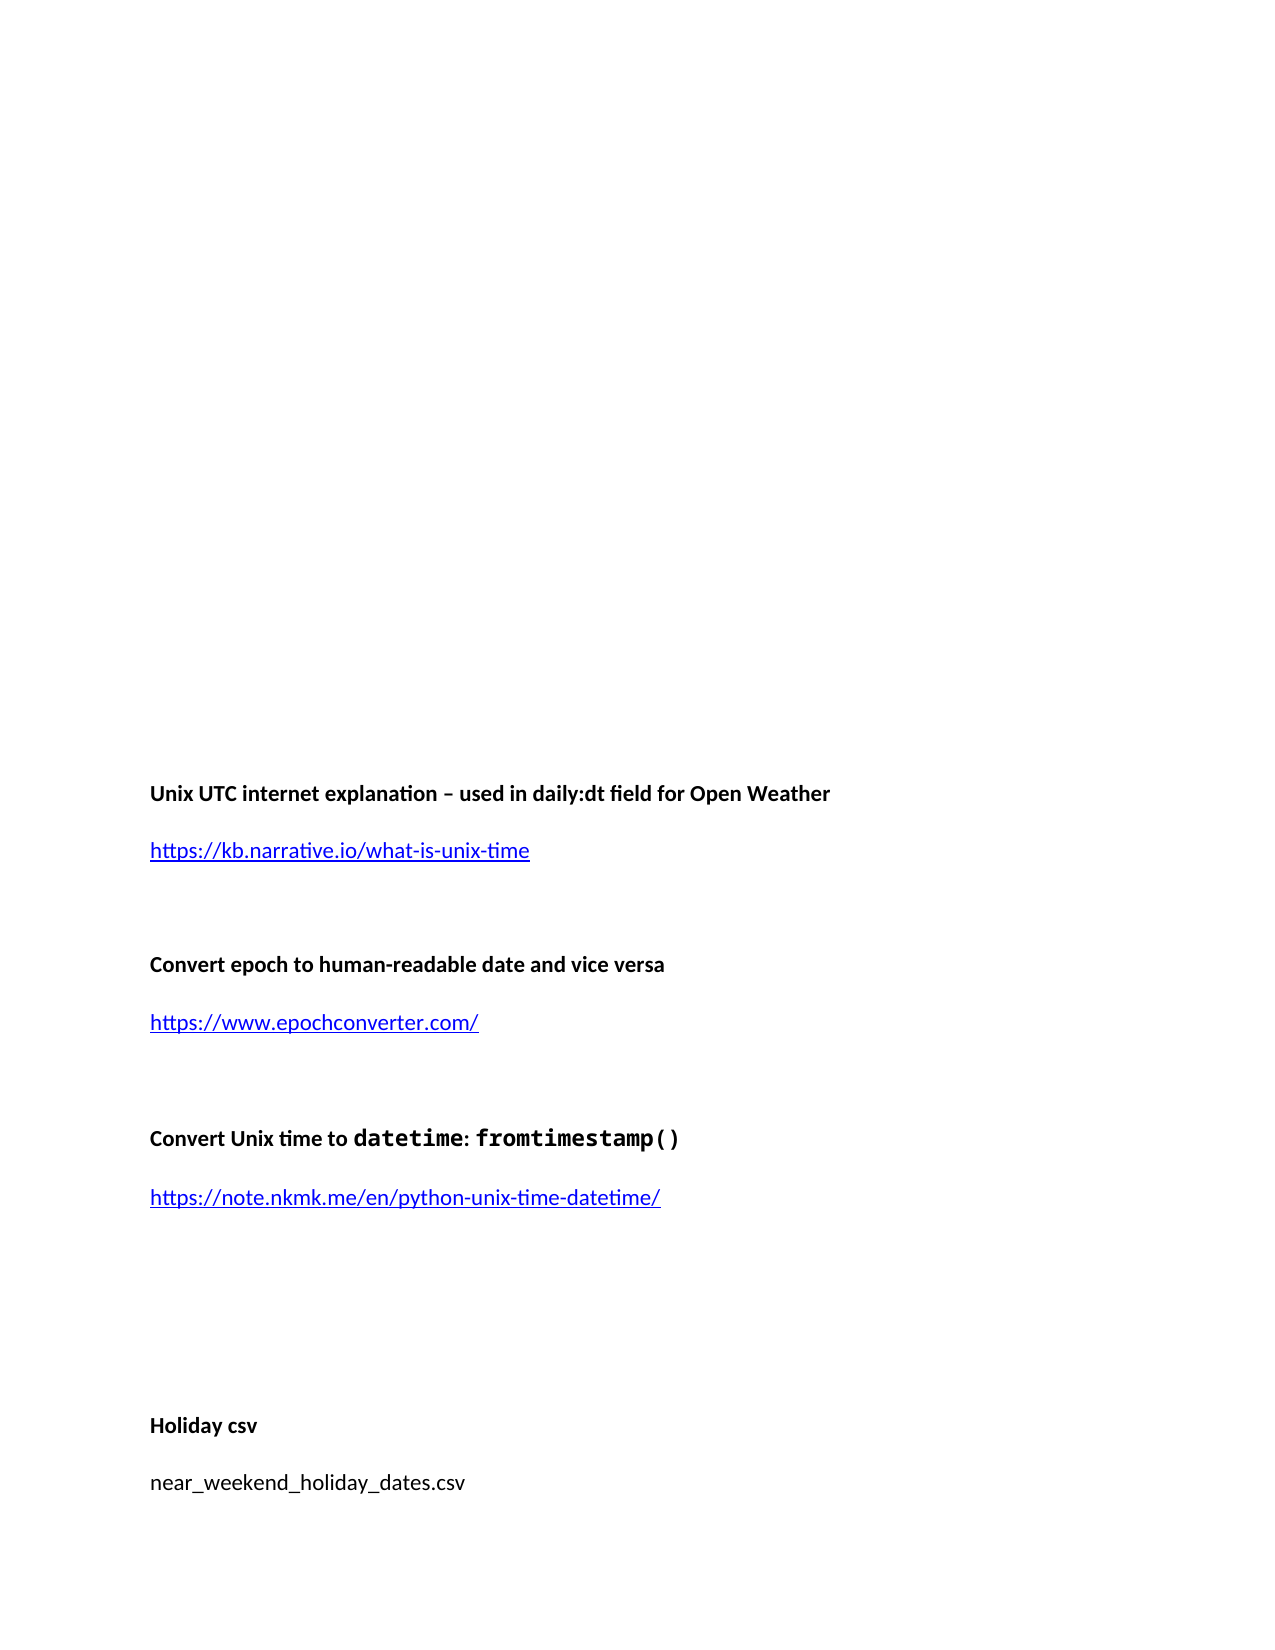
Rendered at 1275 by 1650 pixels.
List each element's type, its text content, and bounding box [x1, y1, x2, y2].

text Convert Unix time to datetime: fromtimestamp() [150, 1122, 1125, 1153]
text https://kb.narrative.io/what-is-unix-time [150, 836, 1125, 864]
text Convert epoch to human-readable date and vice versa [150, 951, 1125, 979]
text Unix UTC internet explanation – used in daily:dt field for Open Weather [150, 779, 1125, 807]
text Holiday csv [150, 1411, 1125, 1439]
text https://note.nkmk.me/en/python-unix-time-datetime/ [150, 1183, 1125, 1211]
text https://www.epochconverter.com/ [150, 1008, 1125, 1036]
text near_weekend_holiday_dates.csv [150, 1468, 1125, 1497]
